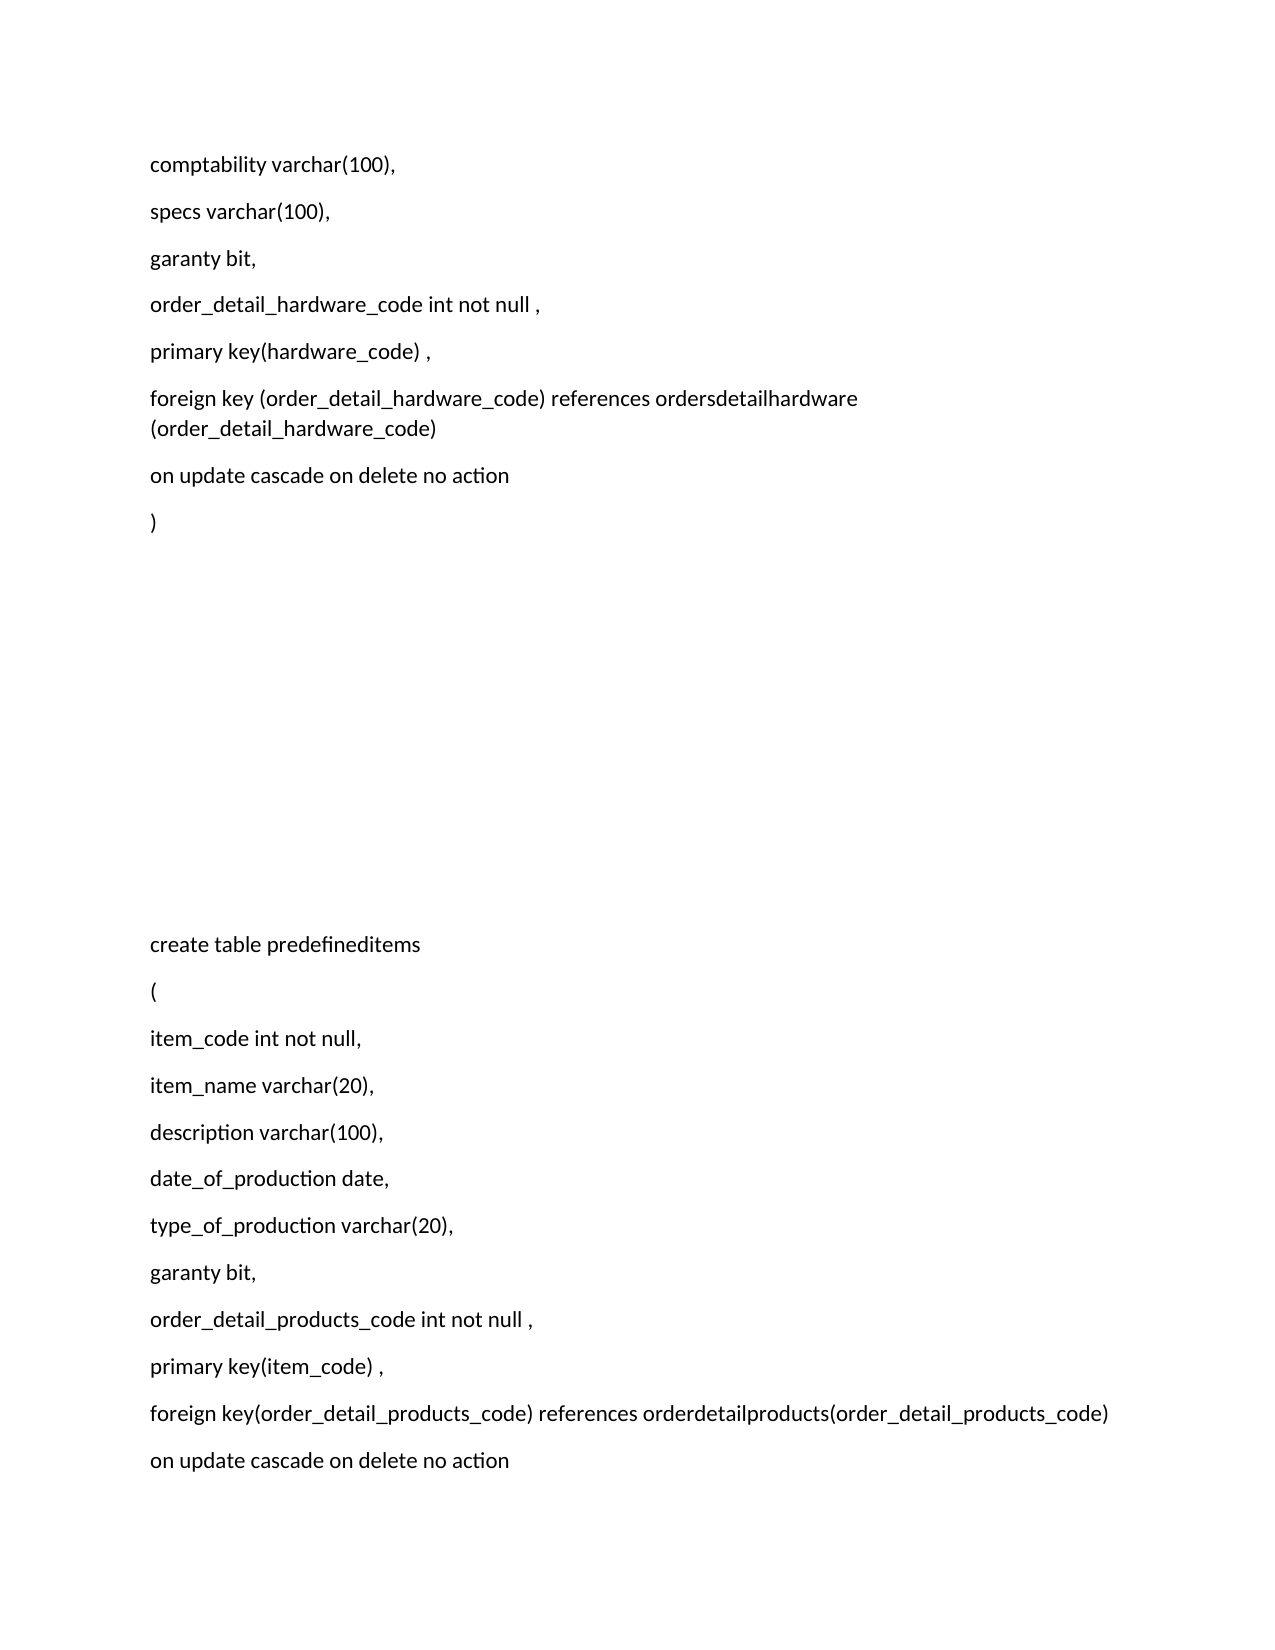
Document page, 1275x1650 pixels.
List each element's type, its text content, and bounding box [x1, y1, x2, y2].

text primary key(hardware_code) , [150, 337, 1125, 366]
text comptability varchar(100), [150, 150, 1125, 178]
text description varchar(100), [150, 1118, 1125, 1146]
text order_detail_products_code int not null , [150, 1305, 1125, 1333]
text type_of_production varchar(20), [150, 1211, 1125, 1239]
text ( [150, 977, 1125, 1005]
text ) [150, 508, 1125, 536]
text foreign key (order_detail_hardware_code) references ordersdetailhardware (order_detail_hardware_code) [150, 384, 1125, 443]
text specs varchar(100), [150, 197, 1125, 225]
text primary key(item_code) , [150, 1352, 1125, 1380]
text item_code int not null, [150, 1024, 1125, 1052]
text on update cascade on delete no action [150, 1446, 1125, 1474]
text date_of_production date, [150, 1164, 1125, 1193]
text foreign key(order_detail_products_code) references orderdetailproducts(order_detail_products_code) [150, 1399, 1125, 1427]
text garanty bit, [150, 1258, 1125, 1286]
text create table predefineditems [150, 930, 1125, 958]
text on update cascade on delete no action [150, 461, 1125, 489]
text order_detail_hardware_code int not null , [150, 291, 1125, 319]
text garanty bit, [150, 244, 1125, 272]
text item_name varchar(20), [150, 1071, 1125, 1099]
